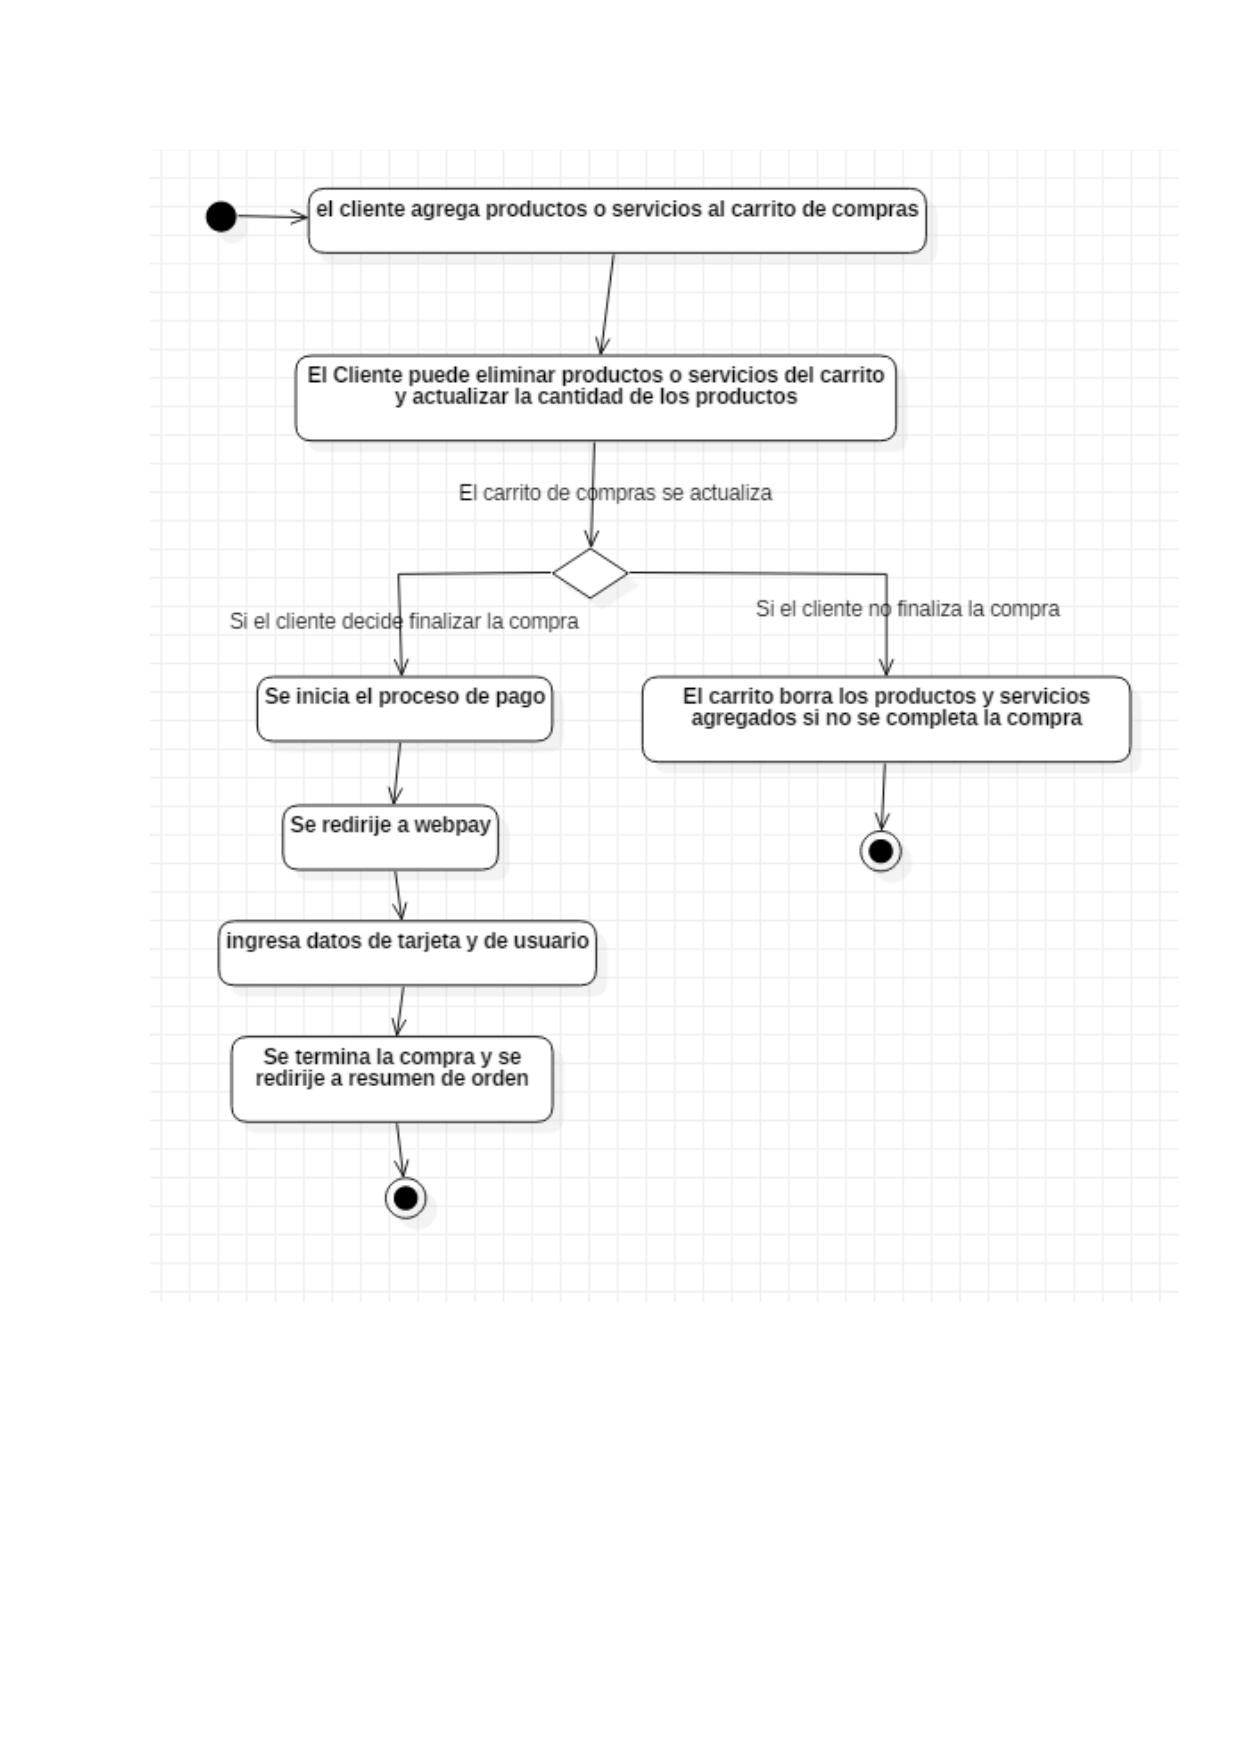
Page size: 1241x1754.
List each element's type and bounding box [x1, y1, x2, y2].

picture [150, 150, 1179, 1302]
